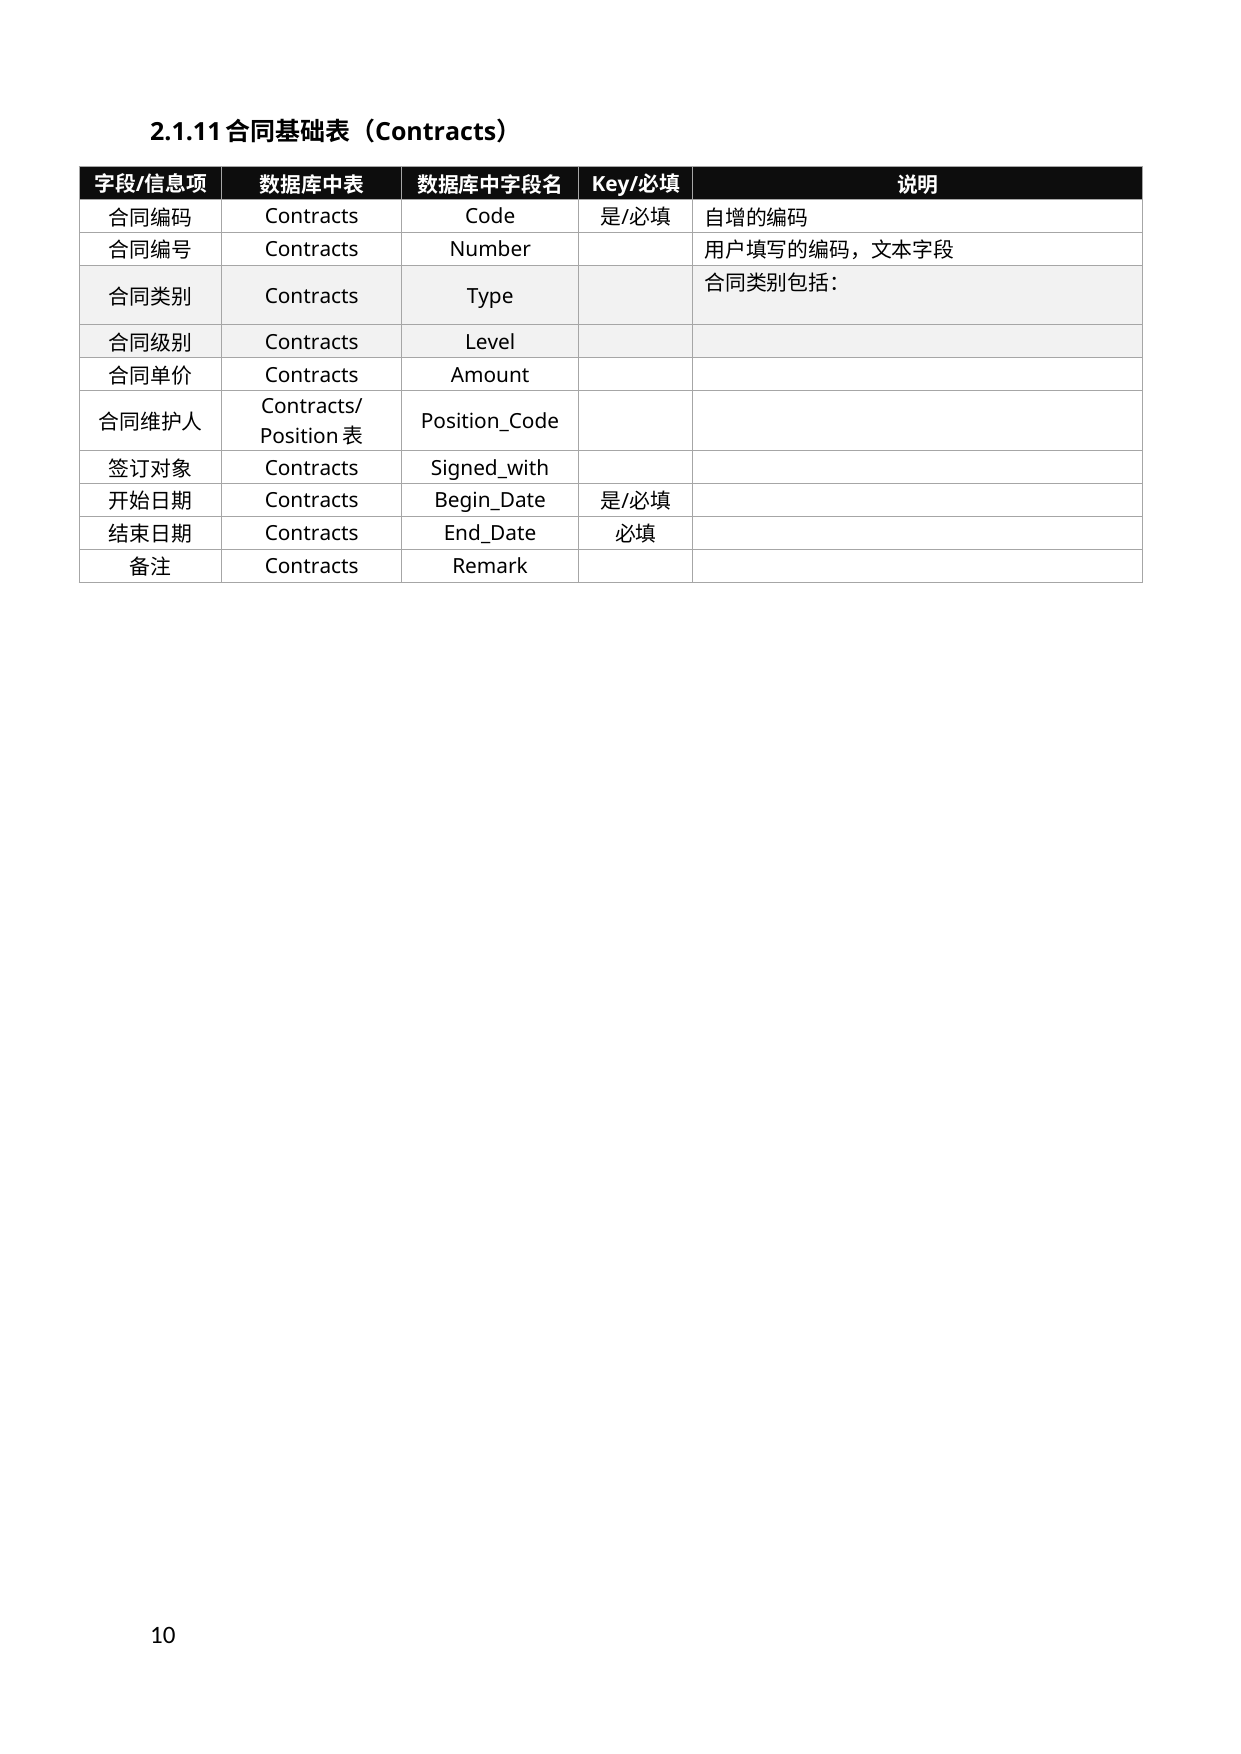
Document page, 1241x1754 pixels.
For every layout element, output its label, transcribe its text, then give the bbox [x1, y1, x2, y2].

table_cell [693, 517, 1142, 549]
table_cell 合同级别 [80, 325, 221, 357]
table_header 字段/信息项 [80, 167, 221, 199]
table_cell [579, 391, 692, 450]
table_cell Remark [402, 550, 578, 582]
table_cell [579, 266, 692, 324]
table_cell 必填 [579, 517, 692, 549]
table_cell Contracts [222, 358, 401, 390]
table_cell Contracts [222, 233, 401, 265]
table_cell [579, 325, 692, 357]
table_cell Contracts [222, 451, 401, 483]
table_cell Begin_Date [402, 484, 578, 516]
table_cell [693, 451, 1142, 483]
table_cell [579, 451, 692, 483]
table_cell Contracts [222, 266, 401, 324]
table_cell End_Date [402, 517, 578, 549]
table_cell Contracts [222, 517, 401, 549]
table_cell 签订对象 [80, 451, 221, 483]
table_cell [693, 391, 1142, 450]
table_cell Position_Code [402, 391, 578, 450]
table_cell 合同维护人 [80, 391, 221, 450]
table_cell [579, 233, 692, 265]
table_cell 合同编码 [80, 200, 221, 232]
table_cell Contracts [222, 550, 401, 582]
table_cell 开始日期 [80, 484, 221, 516]
table_cell Contracts [222, 484, 401, 516]
table_cell 合同类别包括： [693, 266, 1142, 324]
table_cell [693, 325, 1142, 357]
table_cell [579, 550, 692, 582]
table_cell [693, 358, 1142, 390]
table_cell Amount [402, 358, 578, 390]
table_cell [693, 484, 1142, 516]
table_cell 合同类别 [80, 266, 221, 324]
table_cell Contracts [222, 325, 401, 357]
text 合同基础表（Contracts） [150, 112, 1090, 148]
table_cell Contracts [222, 200, 401, 232]
table_header Key/必填 [579, 167, 692, 199]
table_header 数据库中表 [222, 167, 401, 199]
table_cell 结束日期 [80, 517, 221, 549]
table_cell Level [402, 325, 578, 357]
table_cell 用户填写的编码，文本字段 [693, 233, 1142, 265]
table_cell Contracts/ Position表 [222, 391, 401, 450]
table_cell Type [402, 266, 578, 324]
table_cell 合同单价 [80, 358, 221, 390]
table_cell 合同编号 [80, 233, 221, 265]
table_cell Code [402, 200, 578, 232]
table_cell [693, 550, 1142, 582]
table_header 说明 [693, 167, 1142, 199]
table_cell Signed_with [402, 451, 578, 483]
table_cell 是/必填 [579, 484, 692, 516]
table_cell 备注 [80, 550, 221, 582]
table_cell 自增的编码 [693, 200, 1142, 232]
table_cell Number [402, 233, 578, 265]
table_header 数据库中字段名 [402, 167, 578, 199]
table_cell [579, 358, 692, 390]
table_cell 是/必填 [579, 200, 692, 232]
